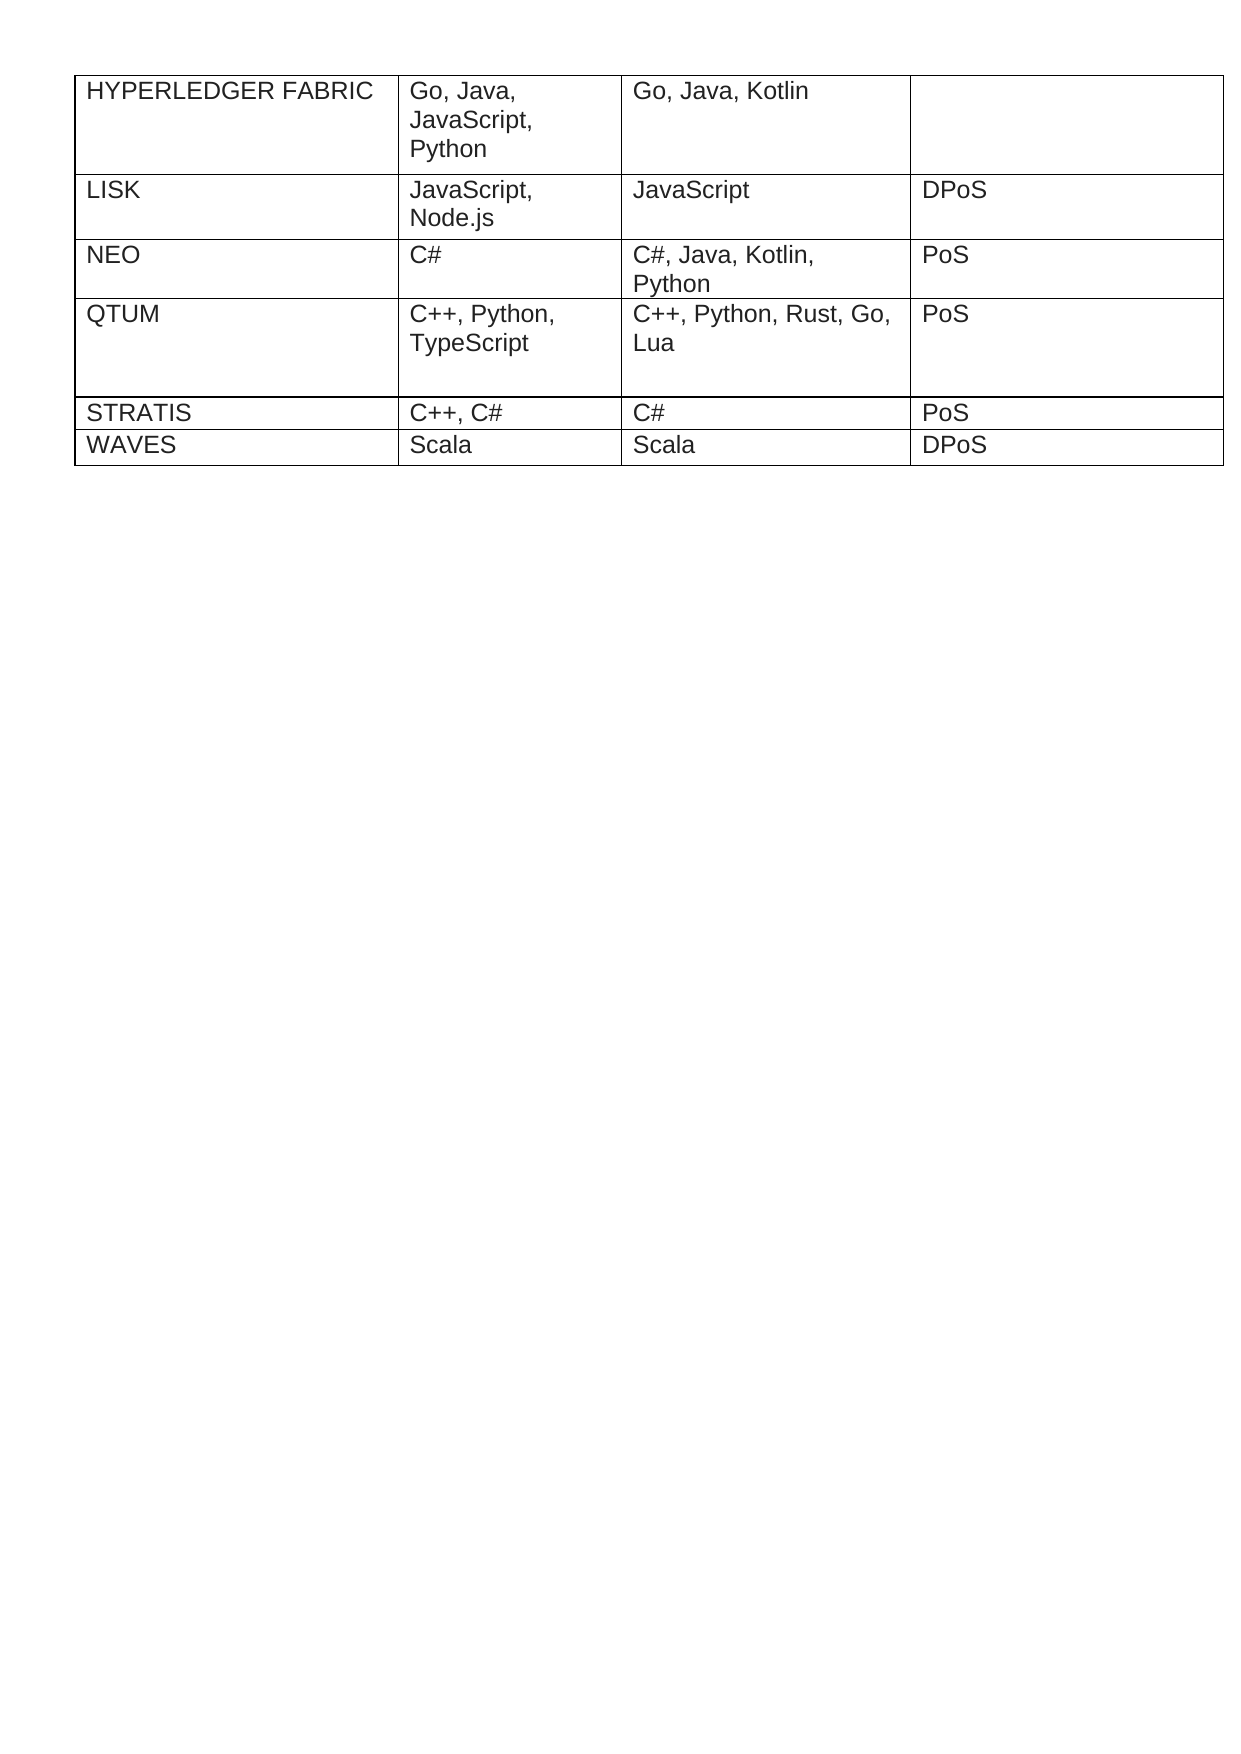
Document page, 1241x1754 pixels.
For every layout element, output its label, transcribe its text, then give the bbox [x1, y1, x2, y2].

table_cell HYPERLEDGER FABRIC [76, 76, 398, 174]
table_cell NEO [76, 240, 398, 298]
table_cell C#, Java, Kotlin, Python [622, 240, 910, 298]
table_cell WAVES [76, 430, 398, 465]
table_cell JavaScript [622, 175, 910, 239]
table_cell Go, Java, Kotlin [622, 76, 910, 174]
table_cell Scala [622, 430, 910, 465]
table_cell STRATIS [76, 398, 398, 429]
table_cell [911, 76, 1223, 174]
table_cell QTUM [76, 299, 398, 396]
table_cell DPoS [911, 430, 1223, 465]
table_cell PoS [911, 398, 1223, 429]
table_cell C++, Python, TypeScript [399, 299, 621, 396]
table_cell C# [399, 240, 621, 298]
table_cell LISK [76, 175, 398, 239]
table_cell C# [622, 398, 910, 429]
table_cell C++, C# [399, 398, 621, 429]
table_cell C++, Python, Rust, Go, Lua [622, 299, 910, 396]
table_cell JavaScript, Node.js [399, 175, 621, 239]
table_cell PoS [911, 299, 1223, 396]
table_cell DPoS [911, 175, 1223, 239]
table_cell PoS [911, 240, 1223, 298]
table_cell Go, Java, JavaScript, Python [399, 76, 621, 174]
table_cell Scala [399, 430, 621, 465]
